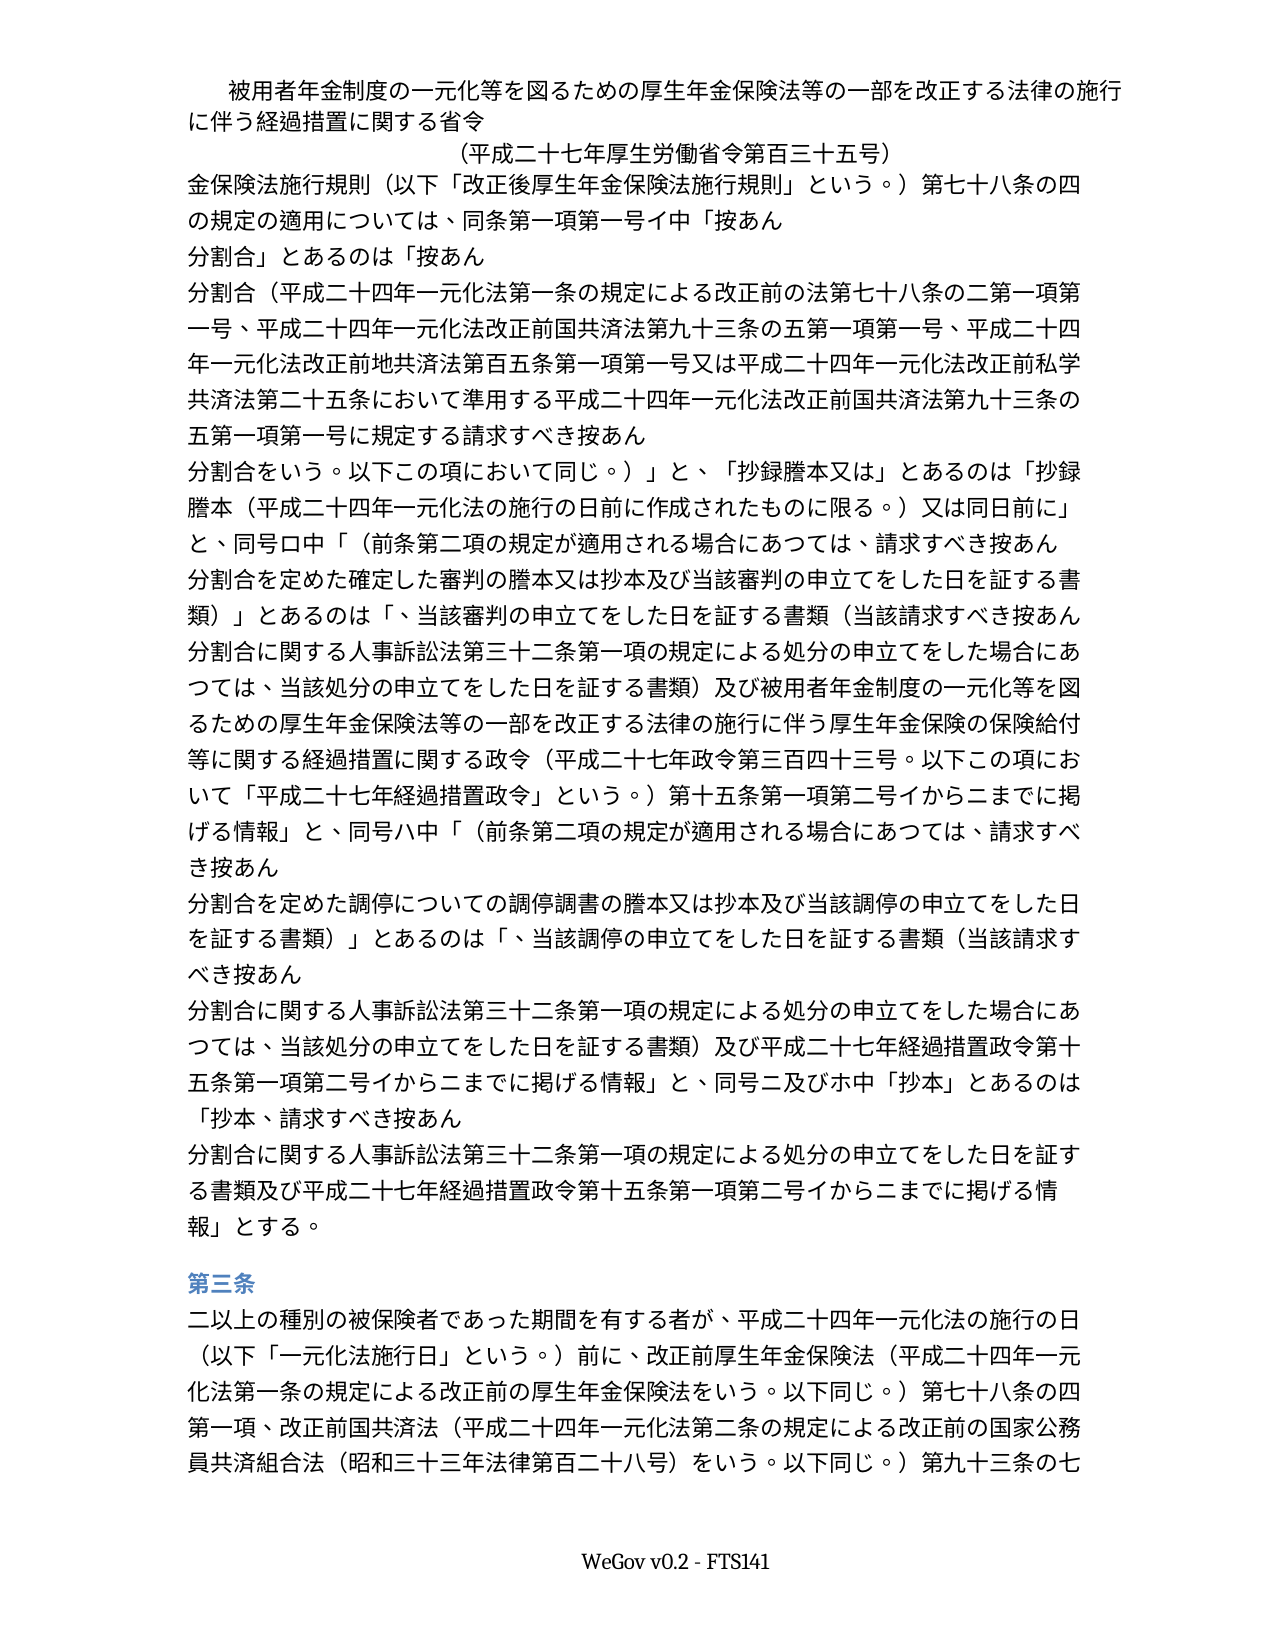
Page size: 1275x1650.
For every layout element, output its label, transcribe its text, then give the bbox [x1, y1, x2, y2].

subtitle 第三条 [187, 1268, 1087, 1299]
